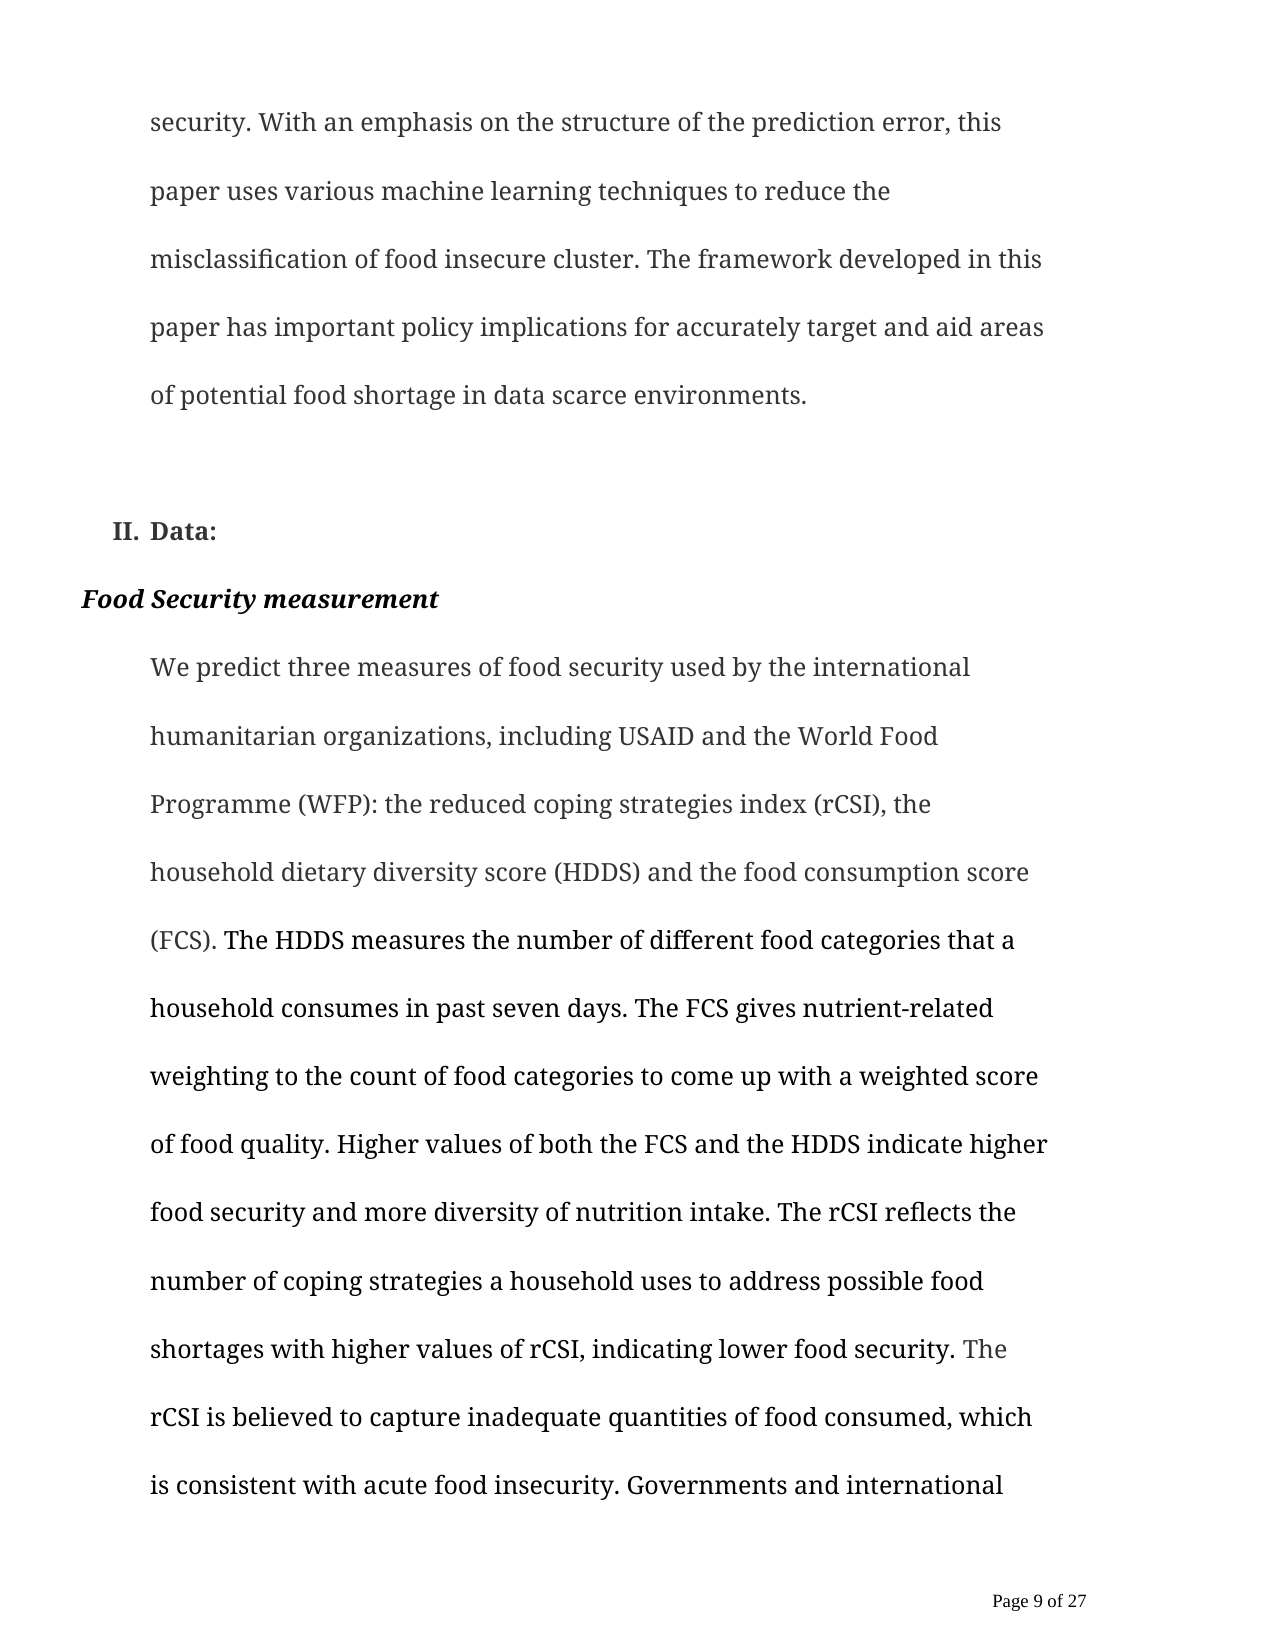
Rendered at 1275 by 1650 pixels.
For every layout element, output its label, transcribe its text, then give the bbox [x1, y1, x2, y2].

text Food Security measurement [75, 582, 1050, 616]
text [150, 105, 1050, 412]
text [150, 650, 1050, 1502]
list Data: [112, 514, 1050, 548]
